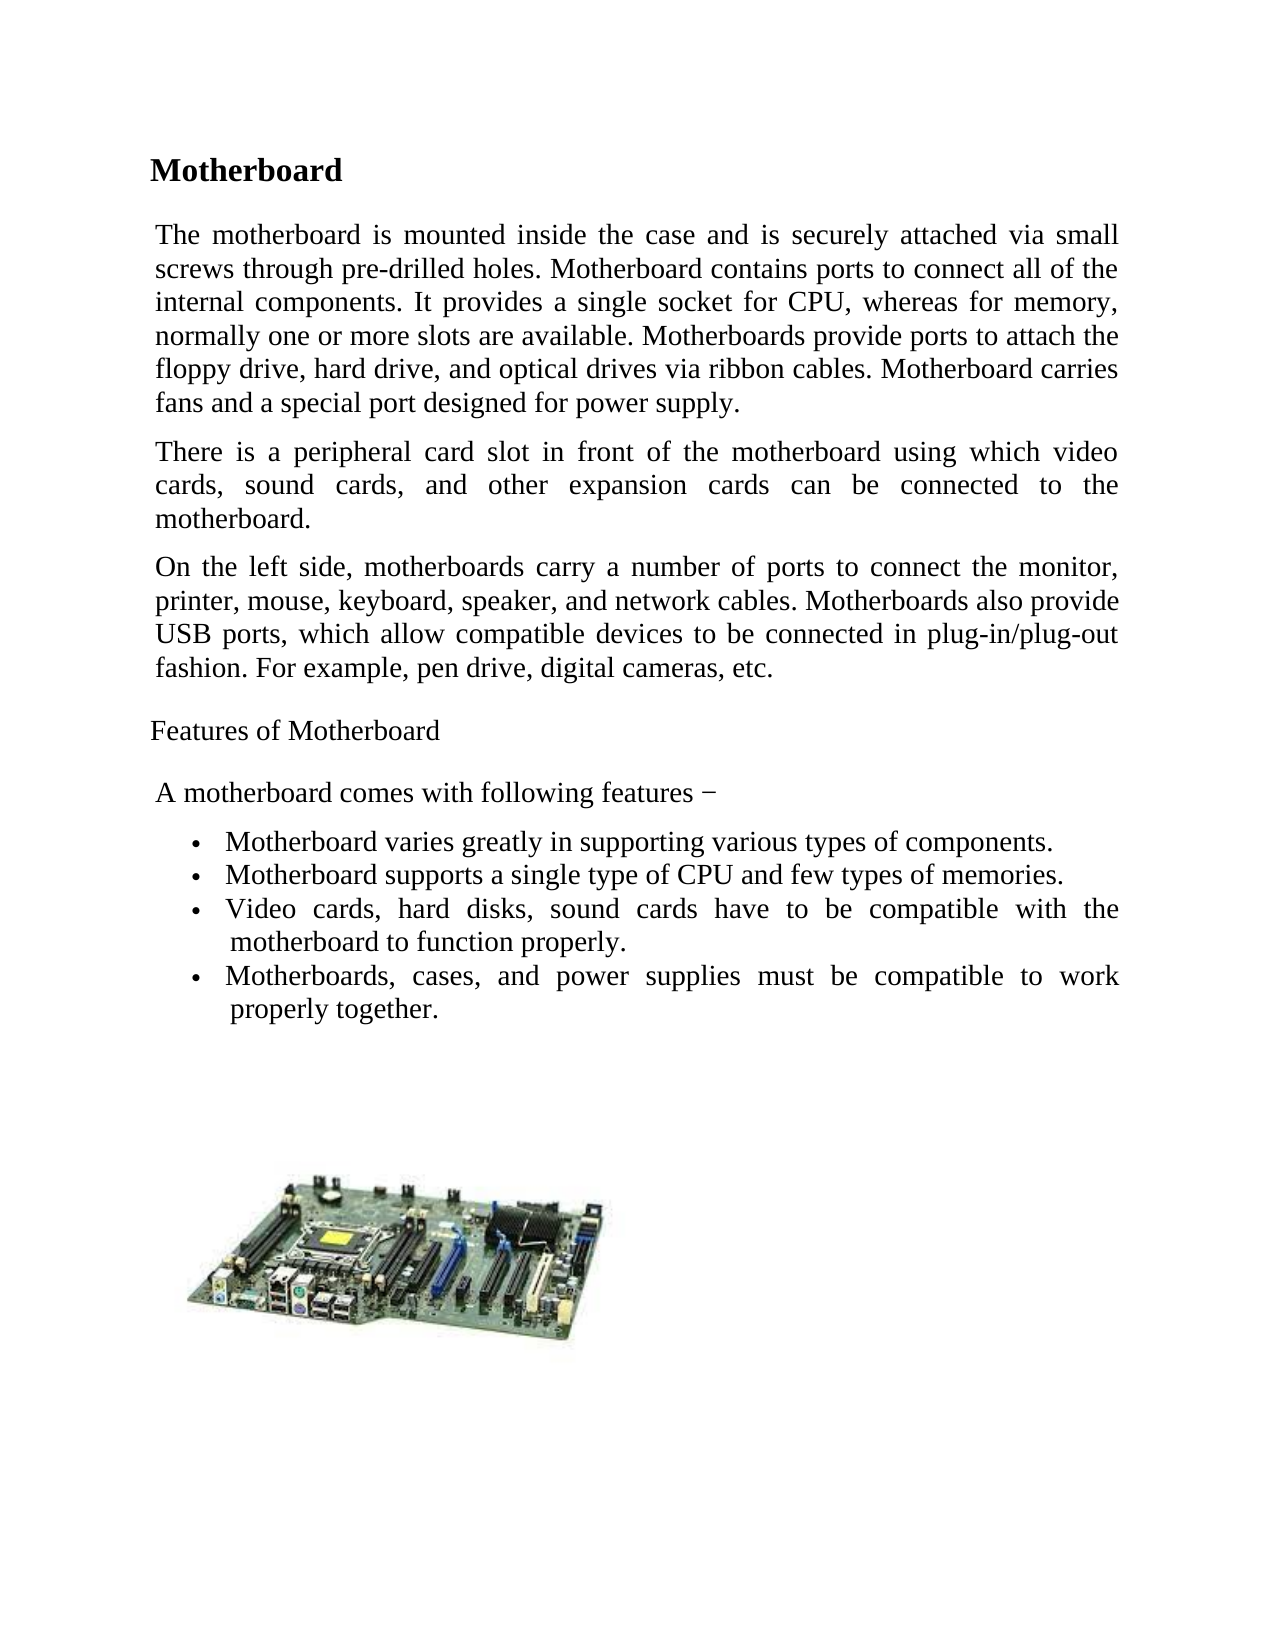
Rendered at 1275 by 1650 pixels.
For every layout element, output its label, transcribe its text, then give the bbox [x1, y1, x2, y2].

list Motherboard varies greatly in supporting various types of components. [192, 824, 1120, 857]
text A motherboard comes with following features − [155, 775, 1120, 809]
text On the left side, motherboards carry a number of ports to connect the monitor, printer, mouse, keyboard, speaker, and network cables. Motherboards also provide USB ports, which allow compatible devices to be connected in plug-in/plug-out fashion. For example, pen drive, digital cameras, etc. [155, 549, 1120, 683]
text The motherboard is mounted inside the case and is securely attached via small screws through pre-drilled holes. Motherboard contains ports to connect all of the internal components. It provides a single socket for CPU, whereas for memory, normally one or more slots are available. Motherboards provide ports to attach the floppy drive, hard drive, and optical drives via ribbon cables. Motherboard carries fans and a special port designed for power supply. [155, 217, 1120, 419]
list Motherboards, cases, and power supplies must be compatible to work properly together. [192, 958, 1120, 1025]
subtitle Motherboard [150, 150, 1125, 188]
subtitle Features of Motherboard [150, 713, 1125, 746]
picture [150, 1137, 647, 1386]
list Video cards, hard disks, sound cards have to be compatible with the motherboard to function properly. [192, 891, 1120, 958]
list Motherboard supports a single type of CPU and few types of memories. [192, 857, 1120, 891]
text There is a peripheral card slot in front of the motherboard using which video cards, sound cards, and other expansion cards can be connected to the motherboard. [155, 434, 1120, 534]
